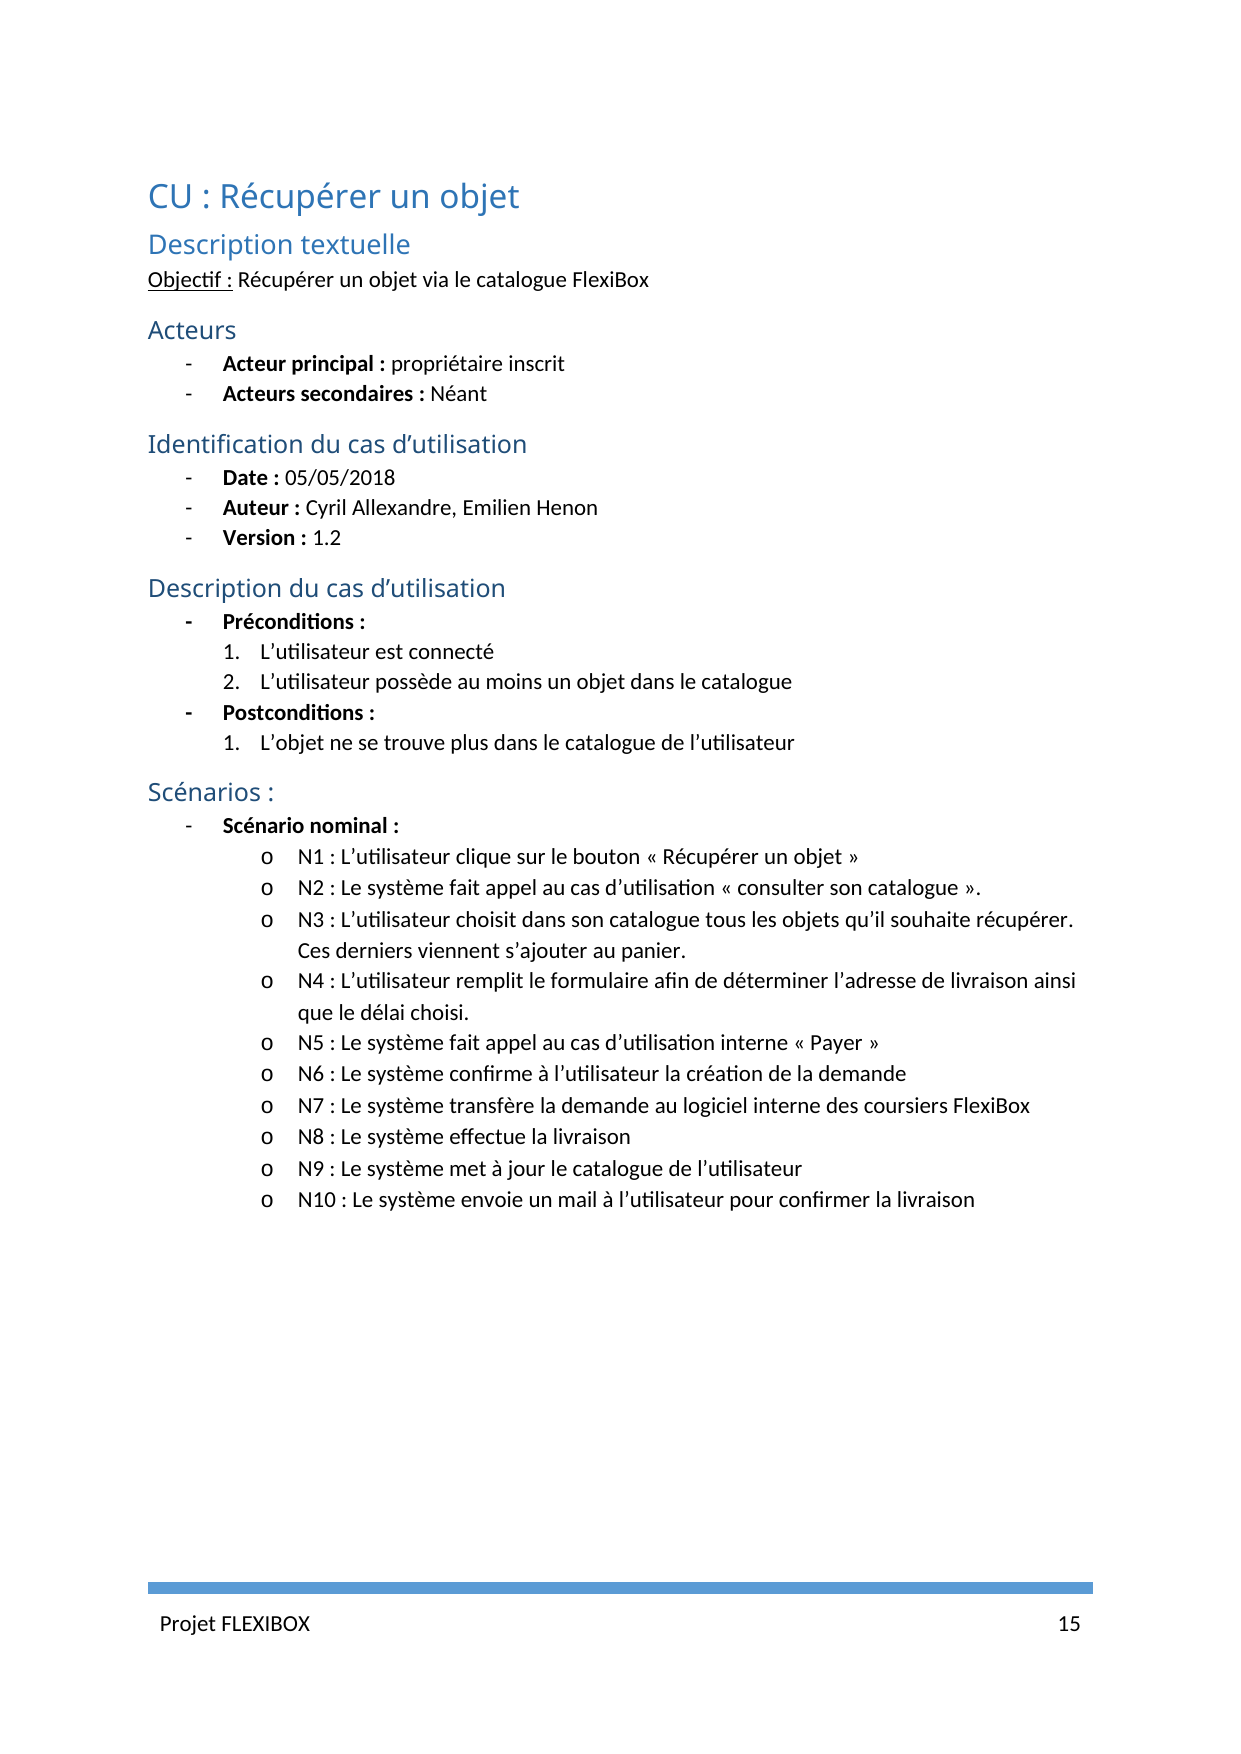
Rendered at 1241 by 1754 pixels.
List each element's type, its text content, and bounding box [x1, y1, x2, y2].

list Acteurs secondaires : Néant [185, 379, 1093, 407]
list L’utilisateur possède au moins un objet dans le catalogue [223, 667, 1093, 696]
list N5 : Le système fait appel au cas d’utilisation interne « Payer » [260, 1028, 1093, 1057]
subtitle Identification du cas d’utilisation [148, 426, 1093, 460]
text Objectif : Récupérer un objet via le catalogue FlexiBox [148, 266, 1093, 293]
list N3 : L’utilisateur choisit dans son catalogue tous les objets qu’il souhaite récupérer. Ces derniers viennent s’ajouter au panier. [260, 905, 1093, 964]
list N1 : L’utilisateur clique sur le bouton « Récupérer un objet » [260, 842, 1093, 871]
subtitle Description textuelle [148, 226, 1093, 263]
list N9 : Le système met à jour le catalogue de l’utilisateur [260, 1154, 1093, 1183]
list Date : 05/05/2018 [185, 463, 1093, 491]
subtitle CU : Récupérer un objet [148, 173, 1093, 218]
list Acteur principal : propriétaire inscrit [185, 349, 1093, 377]
list Postconditions : [185, 698, 1093, 726]
list L’utilisateur est connecté [223, 637, 1093, 665]
list Auteur : Cyril Allexandre, Emilien Henon [185, 493, 1093, 521]
list N8 : Le système effectue la livraison [260, 1122, 1093, 1151]
subtitle Acteurs [148, 312, 1093, 346]
list N7 : Le système transfère la demande au logiciel interne des coursiers FlexiBox [260, 1091, 1093, 1120]
subtitle Description du cas d’utilisation [148, 570, 1093, 604]
subtitle Scénarios : [148, 775, 1093, 809]
list Scénario nominal : [185, 812, 1093, 839]
list Version : 1.2 [185, 523, 1093, 551]
list N6 : Le système confirme à l’utilisateur la création de la demande [260, 1059, 1093, 1088]
list L’objet ne se trouve plus dans le catalogue de l’utilisateur [223, 728, 1093, 756]
list Préconditions : [185, 607, 1093, 635]
list N2 : Le système fait appel au cas d’utilisation « consulter son catalogue ». [260, 873, 1093, 902]
list N10 : Le système envoie un mail à l’utilisateur pour confirmer la livraison [260, 1185, 1093, 1214]
list N4 : L’utilisateur remplit le formulaire afin de déterminer l’adresse de livraison ainsi que le délai choisi. [260, 966, 1093, 1026]
